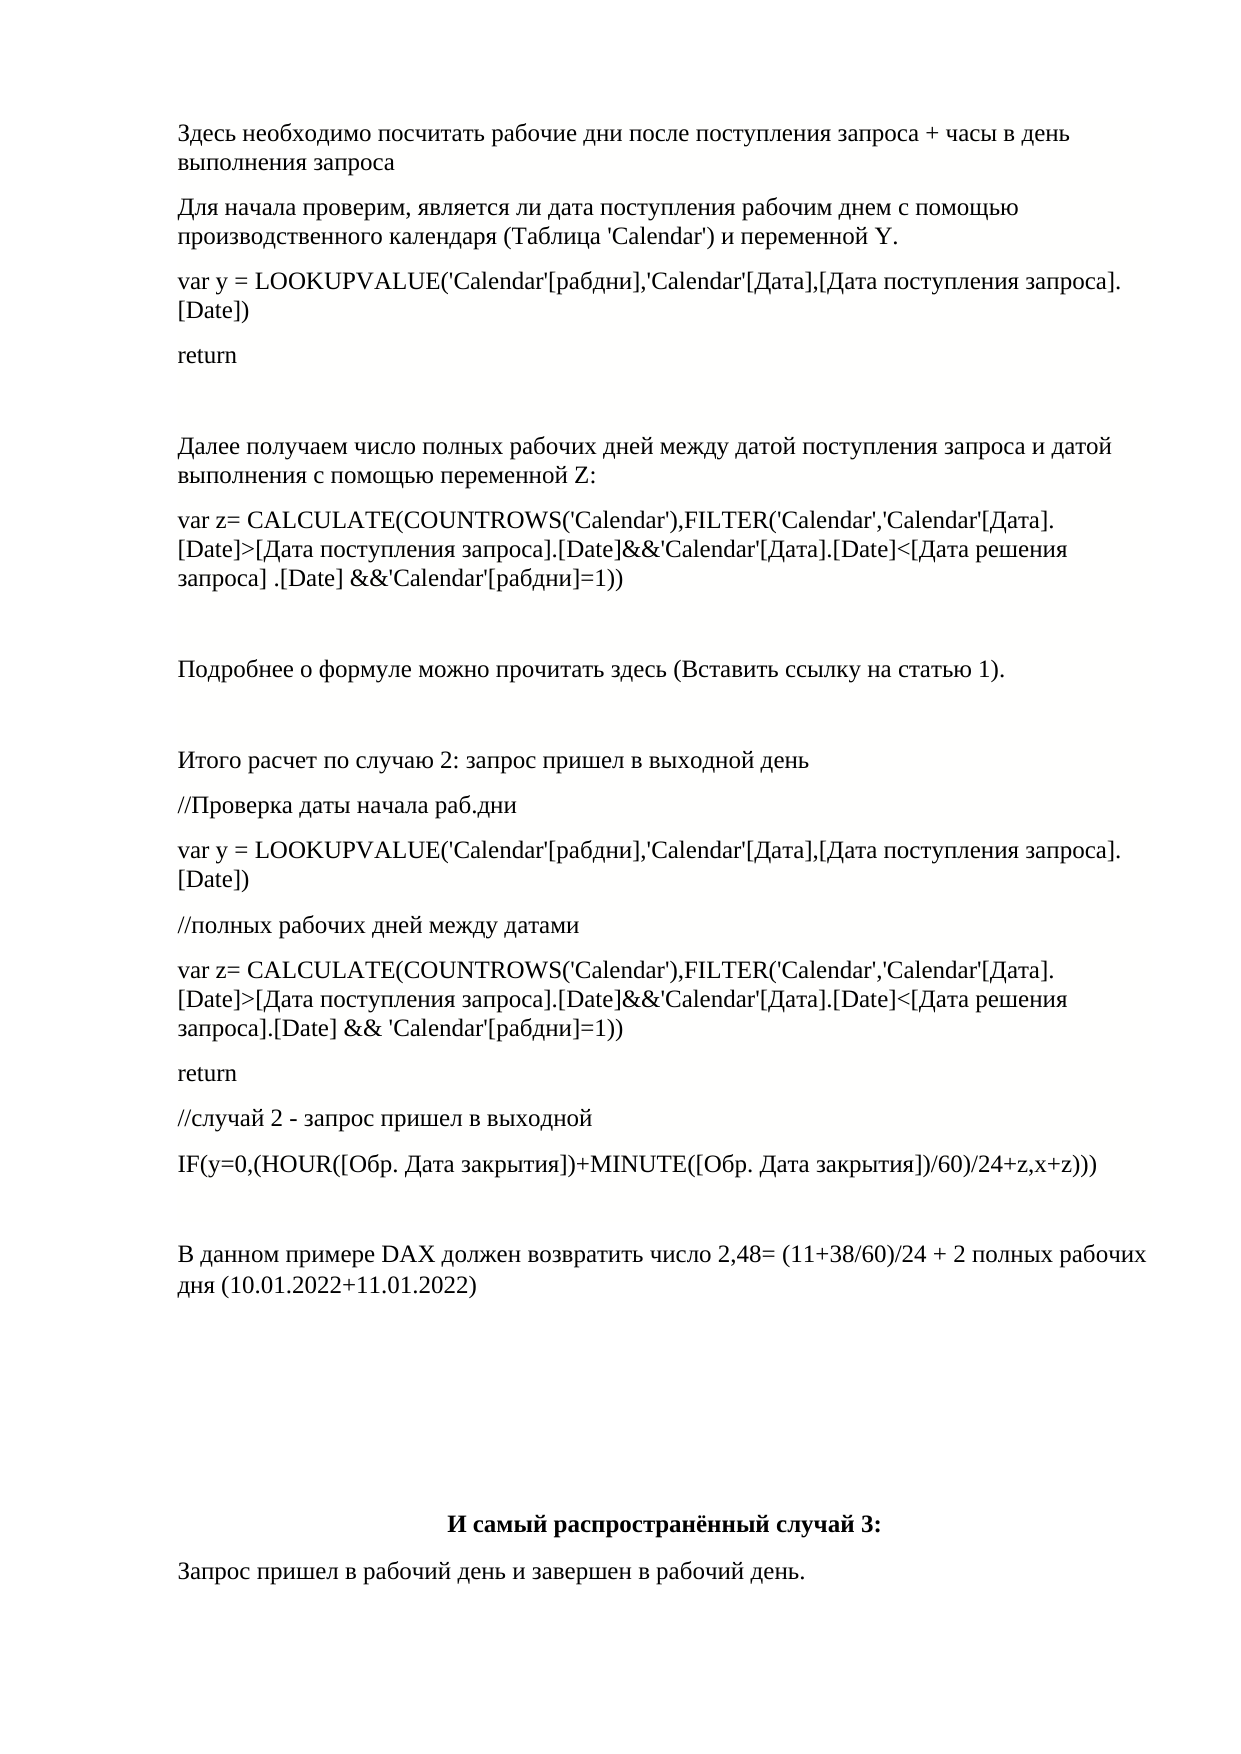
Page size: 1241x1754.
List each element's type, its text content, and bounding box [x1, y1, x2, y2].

text var z= CALCULATE(COUNTROWS('Calendar'),FILTER('Calendar','Calendar'[Дата].[Date]>[Дата поступления запроса].[Date]&&'Calendar'[Дата].[Date]<[Дата решения запроса] .[Date] &&'Calendar'[рабдни]=1)) [177, 506, 1152, 592]
text Для начала проверим, является ли дата поступления рабочим днем c помощью производственного календаря (Таблица 'Calendar') и переменной Y. [177, 192, 1152, 250]
text IF(y=0,(HOUR([Обр. Дата закрытия])+MINUTE([Обр. Дата закрытия])/60)/24+z,x+z))) [177, 1149, 1152, 1178]
text В данном примере DAX должен возвратить число 2,48= (11+38/60)/24 + 2 полных рабочих дня (10.01.2022+11.01.2022) [177, 1239, 1152, 1299]
text Запрос пришел в рабочий день и завершен в рабочий день. [177, 1556, 1152, 1585]
text var y = LOOKUPVALUE('Calendar'[рабдни],'Calendar'[Дата],[Дата поступления запроса].[Date]) [177, 266, 1152, 324]
text Итого расчет по случаю 2: запрос пришел в выходной день [177, 745, 1152, 773]
text //случай 2 - запрос пришел в выходной [177, 1103, 1152, 1132]
text //полных рабочих дней между датами [177, 910, 1152, 938]
text Подробнее о формуле можно прочитать здесь (Вставить ссылку на статью 1). [177, 654, 1152, 683]
text Далее получаем число полных рабочих дней между датой поступления запроса и датой выполнения с помощью переменной Z: [177, 431, 1152, 489]
text И самый распространённый случай 3: [177, 1509, 1152, 1537]
text return [177, 341, 1152, 369]
text return [177, 1058, 1152, 1087]
text var z= CALCULATE(COUNTROWS('Calendar'),FILTER('Calendar','Calendar'[Дата].[Date]>[Дата поступления запроса].[Date]&&'Calendar'[Дата].[Date]<[Дата решения запроса].[Date] && 'Calendar'[рабдни]=1)) [177, 955, 1152, 1041]
text Здесь необходимо посчитать рабочие дни после поступления запроса + часы в день выполнения запроса [177, 118, 1152, 176]
text var y = LOOKUPVALUE('Calendar'[рабдни],'Calendar'[Дата],[Дата поступления запроса].[Date]) [177, 836, 1152, 893]
text //Проверка даты начала раб.дни [177, 790, 1152, 819]
